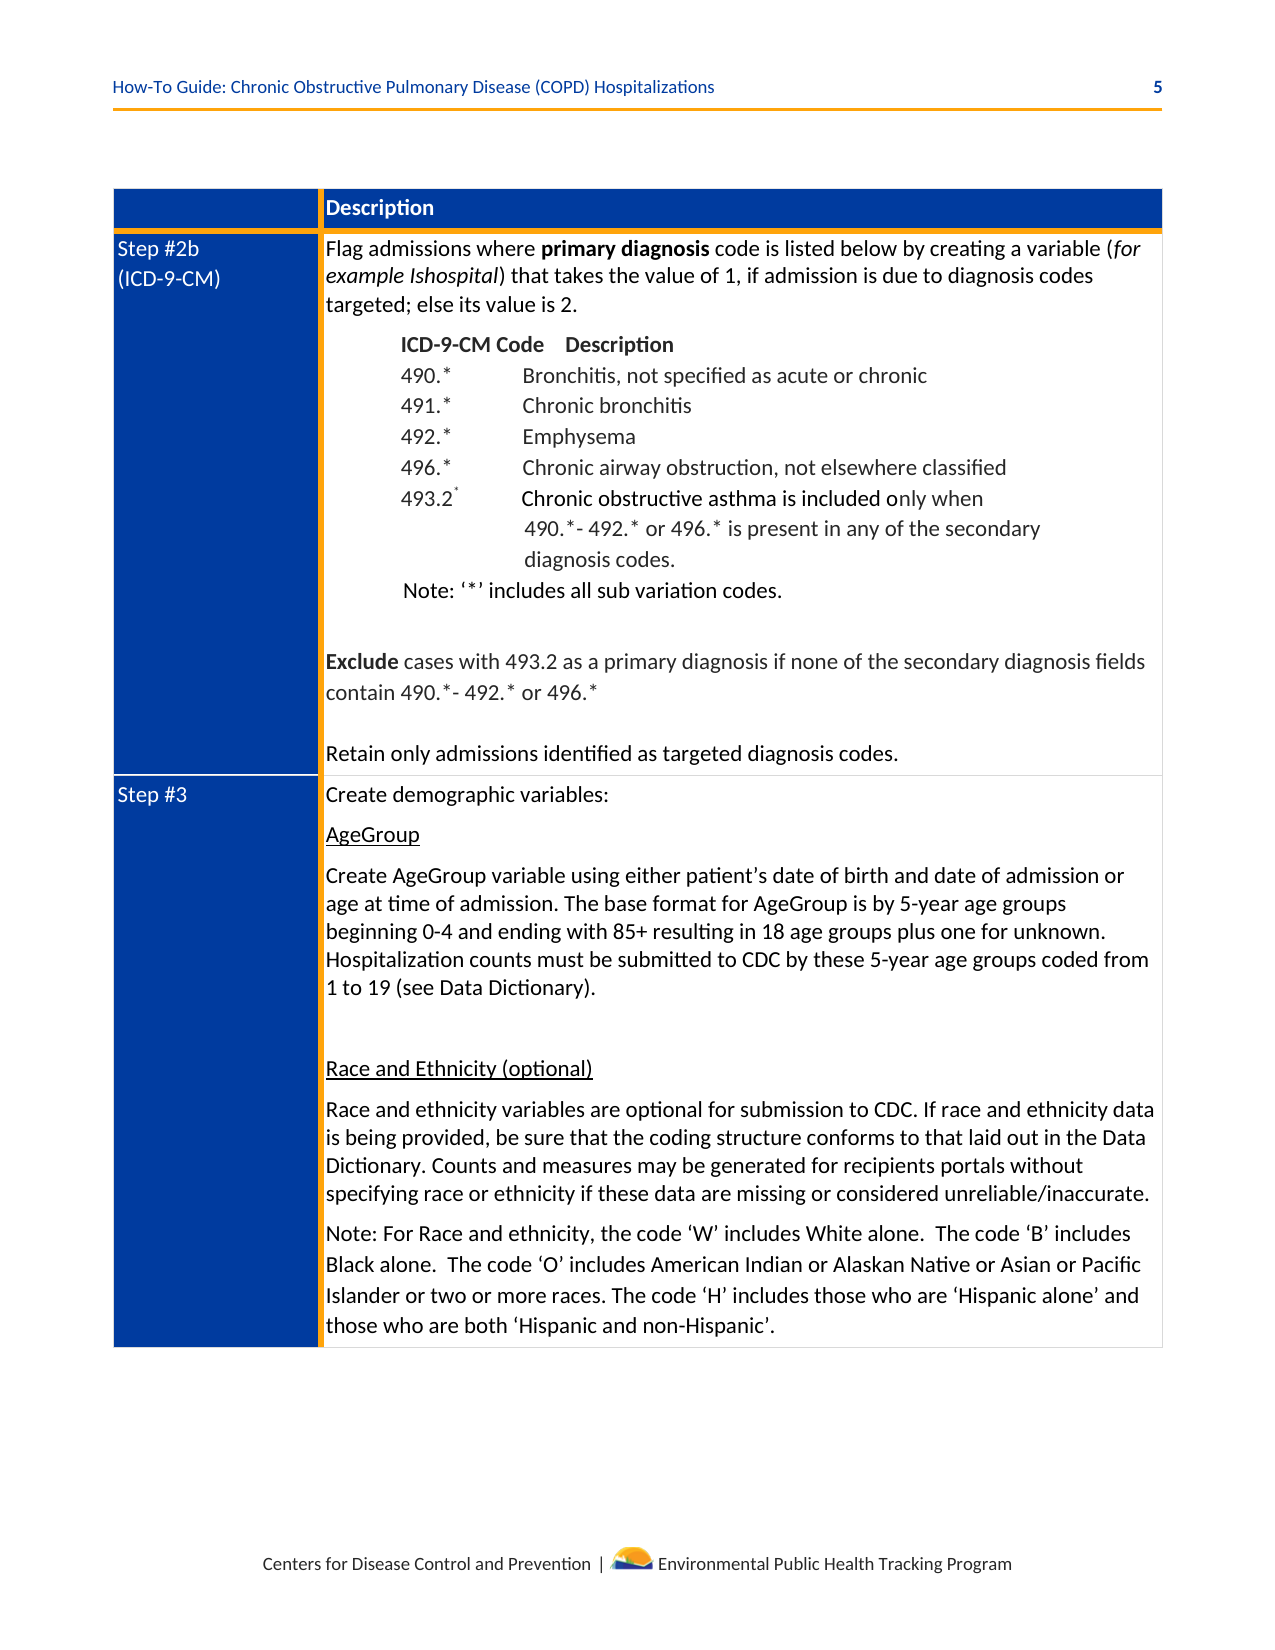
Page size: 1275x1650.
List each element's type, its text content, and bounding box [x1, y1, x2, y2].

picture [609, 1547, 654, 1570]
table_cell Create demographic variables: AgeGroup Create AgeGroup variable using either patient’s date of birth and date of admission or age at time of admission. The base format for AgeGroup is by 5-year age groups beginning 0-4 and ending with 85+ resulting in 18 age groups plus one for unknown. Hospitalization counts must be submitted to CDC by these 5-year age groups coded from 1 to 19 (see Data Dictionary). Race and Ethnicity (optional) Race and ethnicity variables are optional for submission to CDC. If race and ethnicity data is being provided, be sure that the coding structure conforms to that laid out in the Data Dictionary. Counts and measures may be generated for recipients portals without specifying race or ethnicity if these data are missing or considered unreliable/inaccurate. Note: For Race and ethnicity, the code ‘W’ includes White alone. The code ‘B’ includes Black alone. The code ‘O’ includes American Indian or Alaskan Native or Asian or Pacific Islander or two or more races. The code ‘H’ includes those who are ‘Hispanic alone’ and those who are both ‘Hispanic and non-Hispanic’. [324, 776, 1162, 1347]
table_cell Flag admissions where primary diagnosis code is listed below by creating a variable (for example Ishospital) that takes the value of 1, if admission is due to diagnosis codes targeted; else its value is 2. ICD-9-CM Code Description 490.* Bronchitis, not specified as acute or chronic 491.* Chronic bronchitis 492.* Emphysema 496.* Chronic airway obstruction, not elsewhere classified 493.2* Chronic obstructive asthma is included only when 490.*- 492.* or 496.* is present in any of the secondary diagnosis codes. Note: ‘*’ includes all sub variation codes. Exclude cases with 493.2 as a primary diagnosis if none of the secondary diagnosis fields contain 490.*- 492.* or 496.* Retain only admissions identified as targeted diagnosis codes. [324, 234, 1162, 774]
table_cell Step #3 [114, 776, 318, 1347]
table_header [114, 189, 318, 228]
table_cell Step #2b (ICD-9-CM) [114, 234, 318, 774]
table_header Description [324, 189, 1162, 228]
